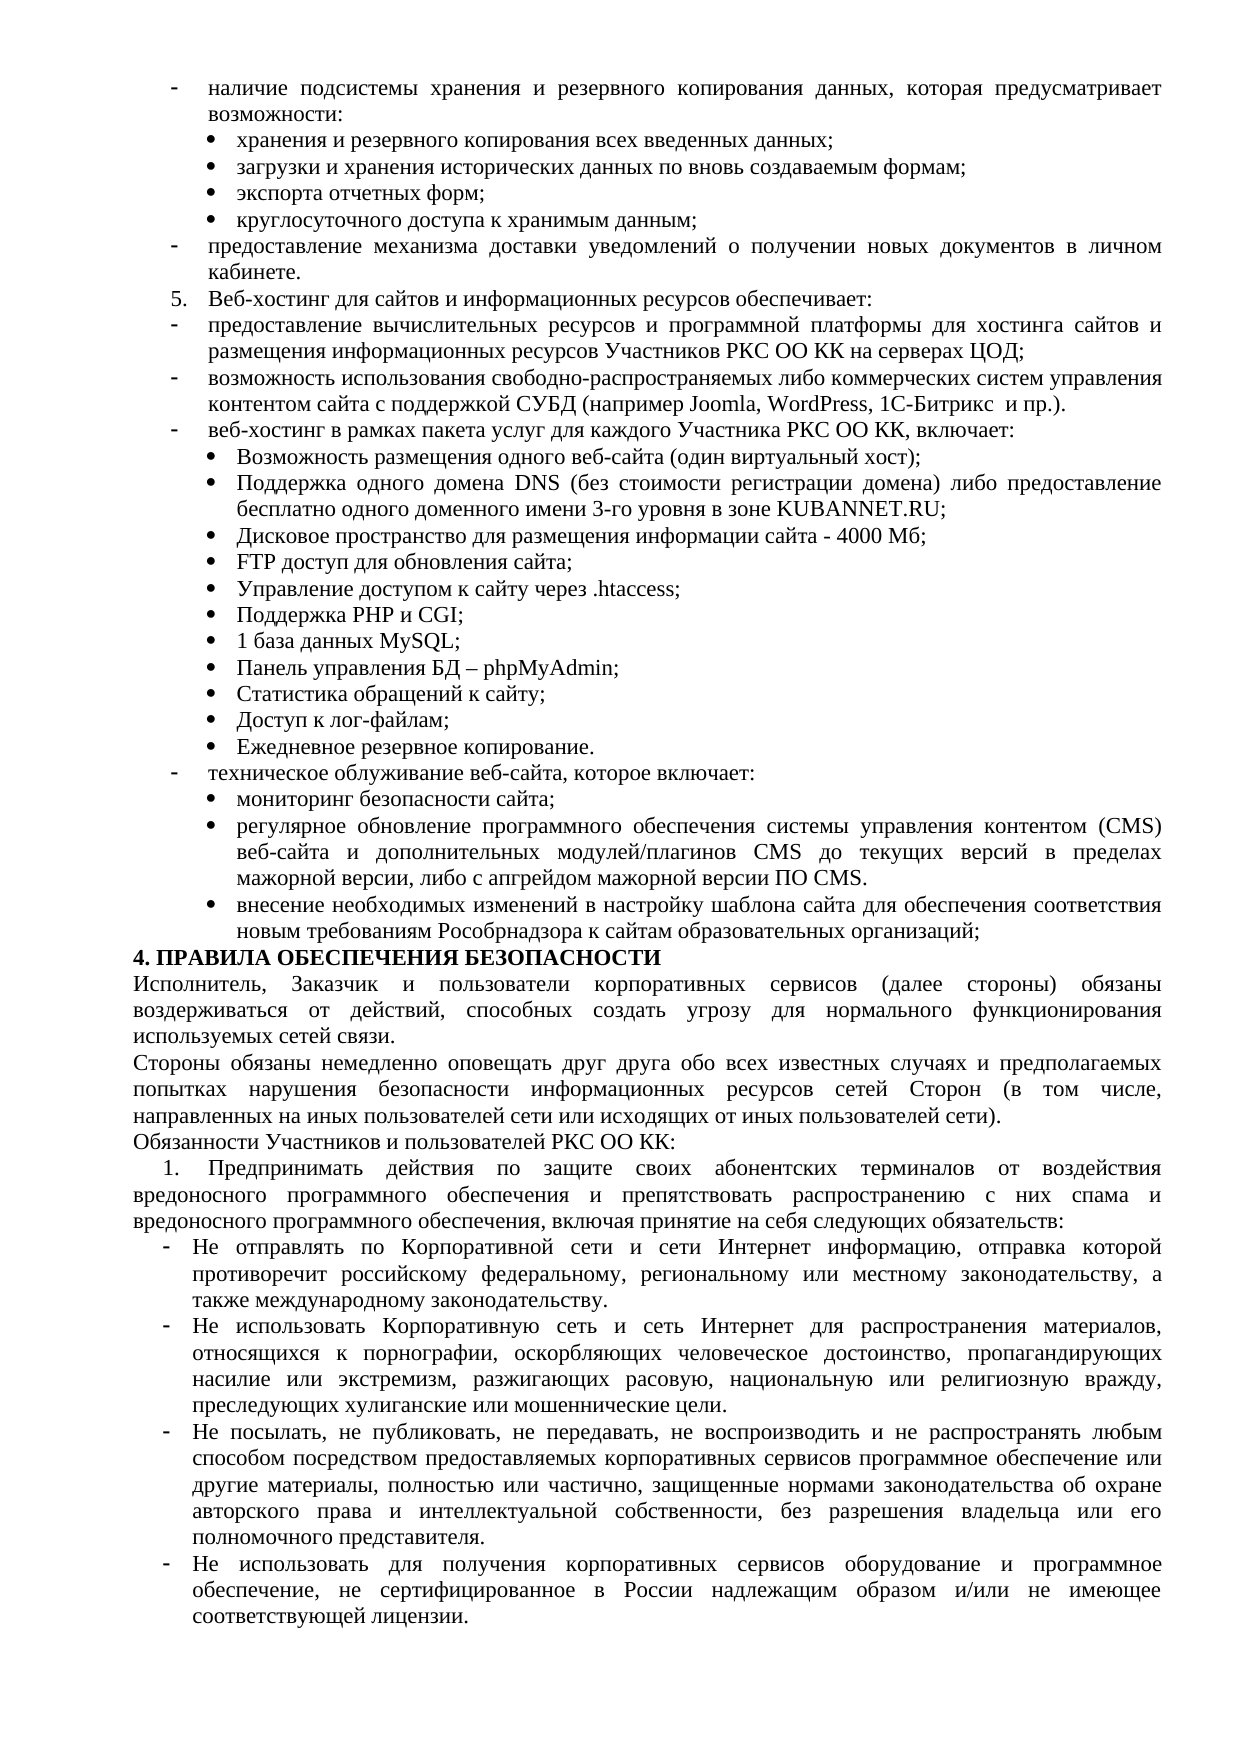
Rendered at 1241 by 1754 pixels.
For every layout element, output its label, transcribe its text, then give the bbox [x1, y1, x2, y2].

list Панель управления БД – phpMyAdmin; [207, 654, 1163, 680]
list Предпринимать действия по защите своих абонентских терминалов от воздействия вредоносного программного обеспечения и препятствовать распространению с них спама и вредоносного программного обеспечения, включая принятие на себя следующих обязательств: [133, 1154, 1163, 1233]
list Веб-хостинг для сайтов и информационных ресурсов обеспечивает: [170, 285, 1163, 311]
list внесение необходимых изменений в настройку шаблона сайта для обеспечения соответствия новым требованиям Рособрнадзора к сайтам образовательных организаций; [207, 891, 1163, 943]
list Дисковое пространство для размещения информации сайта - 4000 Мб; [207, 522, 1163, 548]
text Обязанности Участников и пользователей РКС ОО КК: [133, 1128, 1163, 1154]
list экспорта отчетных форм; [207, 179, 1163, 206]
text Исполнитель, Заказчик и пользователи корпоративных сервисов (далее стороны) обязаны воздерживаться от действий, способных создать угрозу для нормального функционирования используемых сетей связи. [133, 970, 1163, 1049]
text 4. ПРАВИЛА ОБЕСПЕЧЕНИЯ БЕЗОПАСНОСТИ [133, 943, 1163, 970]
list возможность использования свободно-распространяемых либо коммерческих систем управления контентом сайта с поддержкой СУБД (например Joomla, WordPress, 1C-Битрикс и пр.). [170, 364, 1163, 416]
list загрузки и хранения исторических данных по вновь создаваемым формам; [207, 153, 1163, 179]
list веб-хостинг в рамках пакета услуг для каждого Участника РКС ОО КК, включает: [170, 416, 1163, 443]
list Доступ к лог-файлам; [207, 706, 1163, 733]
list Возможность размещения одного веб-сайта (один виртуальный хост); [207, 443, 1163, 469]
list регулярное обновление программного обеспечения системы управления контентом (CMS) веб-сайта и дополнительных модулей/плагинов CMS до текущих версий в пределах мажорной версии, либо с апгрейдом мажорной версии ПО CMS. [207, 812, 1163, 891]
list мониторинг безопасности сайта; [207, 785, 1163, 812]
list Статистика обращений к сайту; [207, 680, 1163, 706]
list наличие подсистемы хранения и резервного копирования данных, которая предусматривает возможности: [170, 74, 1163, 127]
list хранения и резервного копирования всех введенных данных; [207, 127, 1163, 153]
list техническое облуживание веб-сайта, которое включает: [170, 759, 1163, 785]
list Поддержка одного домена DNS (без стоимости регистрации домена) либо предоставление бесплатно одного доменного имени 3-го уровня в зоне KUBANNET.RU; [207, 469, 1163, 522]
list Поддержка PHP и CGI; [207, 601, 1163, 627]
list предоставление вычислительных ресурсов и программной платформы для хостинга сайтов и размещения информационных ресурсов Участников РКС ОО КК на серверах ЦОД; [170, 311, 1163, 364]
list круглосуточного доступа к хранимым данным; [207, 206, 1163, 232]
list Не использовать Корпоративную сеть и сеть Интернет для распространения материалов, относящихся к порнографии, оскорбляющих человеческое достоинство, пропагандирующих насилие или экстремизм, разжигающих расовую, национальную или религиозную вражду, преследующих хулиганские или мошеннические цели. [162, 1312, 1163, 1418]
list Ежедневное резервное копирование. [207, 733, 1163, 759]
list предоставление механизма доставки уведомлений о получении новых документов в личном кабинете. [170, 232, 1163, 285]
list FTP доступ для обновления сайта; [207, 548, 1163, 574]
list Управление доступом к сайту через .htaccess; [207, 574, 1163, 601]
list Не отправлять по Корпоративной сети и сети Интернет информацию, отправка которой противоречит российскому федеральному, региональному или местному законодательству, а также международному законодательству. [162, 1233, 1163, 1312]
list 1 база данных MySQL; [207, 627, 1163, 654]
text Стороны обязаны немедленно оповещать друг друга обо всех известных случаях и предполагаемых попытках нарушения безопасности информационных ресурсов сетей Сторон (в том числе, направленных на иных пользователей сети или исходящих от иных пользователей сети). [133, 1049, 1163, 1128]
list Не использовать для получения корпоративных сервисов оборудование и программное обеспечение, не сертифицированное в России надлежащим образом и/или не имеющее соответствующей лицензии. [162, 1550, 1163, 1629]
list Не посылать, не публиковать, не передавать, не воспроизводить и не распространять любым способом посредством предоставляемых корпоративных сервисов программное обеспечение или другие материалы, полностью или частично, защищенные нормами законодательства об охране авторского права и интеллектуальной собственности, без разрешения владельца или его полномочного представителя. [162, 1418, 1163, 1550]
